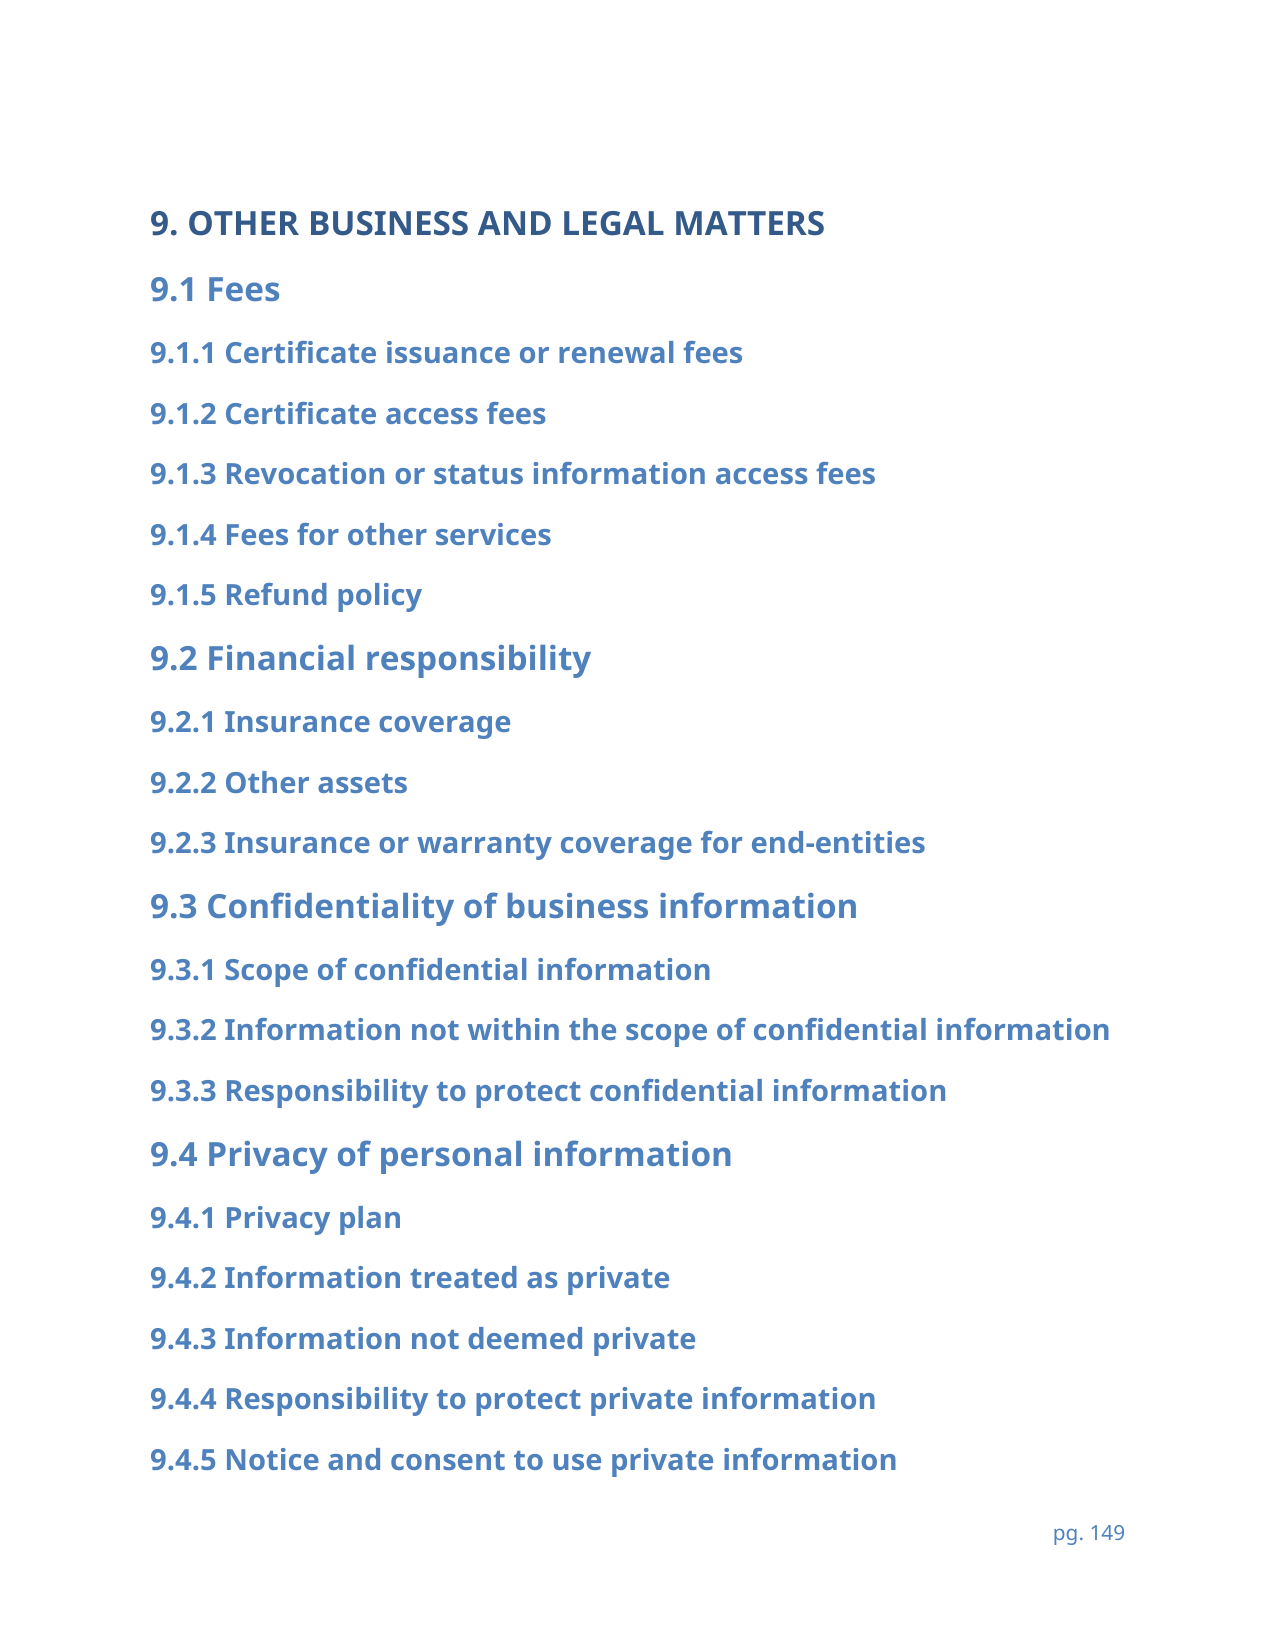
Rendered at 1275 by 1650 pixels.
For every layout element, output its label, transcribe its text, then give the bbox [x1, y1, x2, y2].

subtitle 9.4.3 Information not deemed private [150, 1318, 1125, 1358]
subtitle 9.2.3 Insurance or warranty coverage for end-entities [150, 822, 1125, 862]
subtitle 9.3 Confidentiality of business information [150, 883, 1125, 928]
subtitle 9.2 Financial responsibility [150, 635, 1125, 681]
subtitle 9.4 Privacy of personal information [150, 1131, 1125, 1176]
subtitle 9.1.5 Refund policy [150, 574, 1125, 614]
subtitle 9.1.1 Certificate issuance or renewal fees [150, 332, 1125, 372]
subtitle 9.4.1 Privacy plan [150, 1197, 1125, 1237]
subtitle 9.4.2 Information treated as private [150, 1257, 1125, 1297]
subtitle 9.1.4 Fees for other services [150, 514, 1125, 554]
subtitle 9.1.2 Certificate access fees [150, 393, 1125, 433]
subtitle 9.4.5 Notice and consent to use private information [150, 1439, 1125, 1479]
subtitle 9.3.1 Scope of confidential information [150, 949, 1125, 989]
subtitle 9.4.4 Responsibility to protect private information [150, 1378, 1125, 1418]
subtitle 9.1.3 Revocation or status information access fees [150, 453, 1125, 493]
subtitle 9. OTHER BUSINESS AND LEGAL MATTERS [150, 200, 1125, 245]
subtitle 9.3.3 Responsibility to protect confidential information [150, 1070, 1125, 1110]
subtitle 9.2.1 Insurance coverage [150, 701, 1125, 741]
subtitle 9.2.2 Other assets [150, 762, 1125, 802]
subtitle 9.3.2 Information not within the scope of confidential information [150, 1010, 1125, 1049]
subtitle 9.1 Fees [150, 266, 1125, 312]
